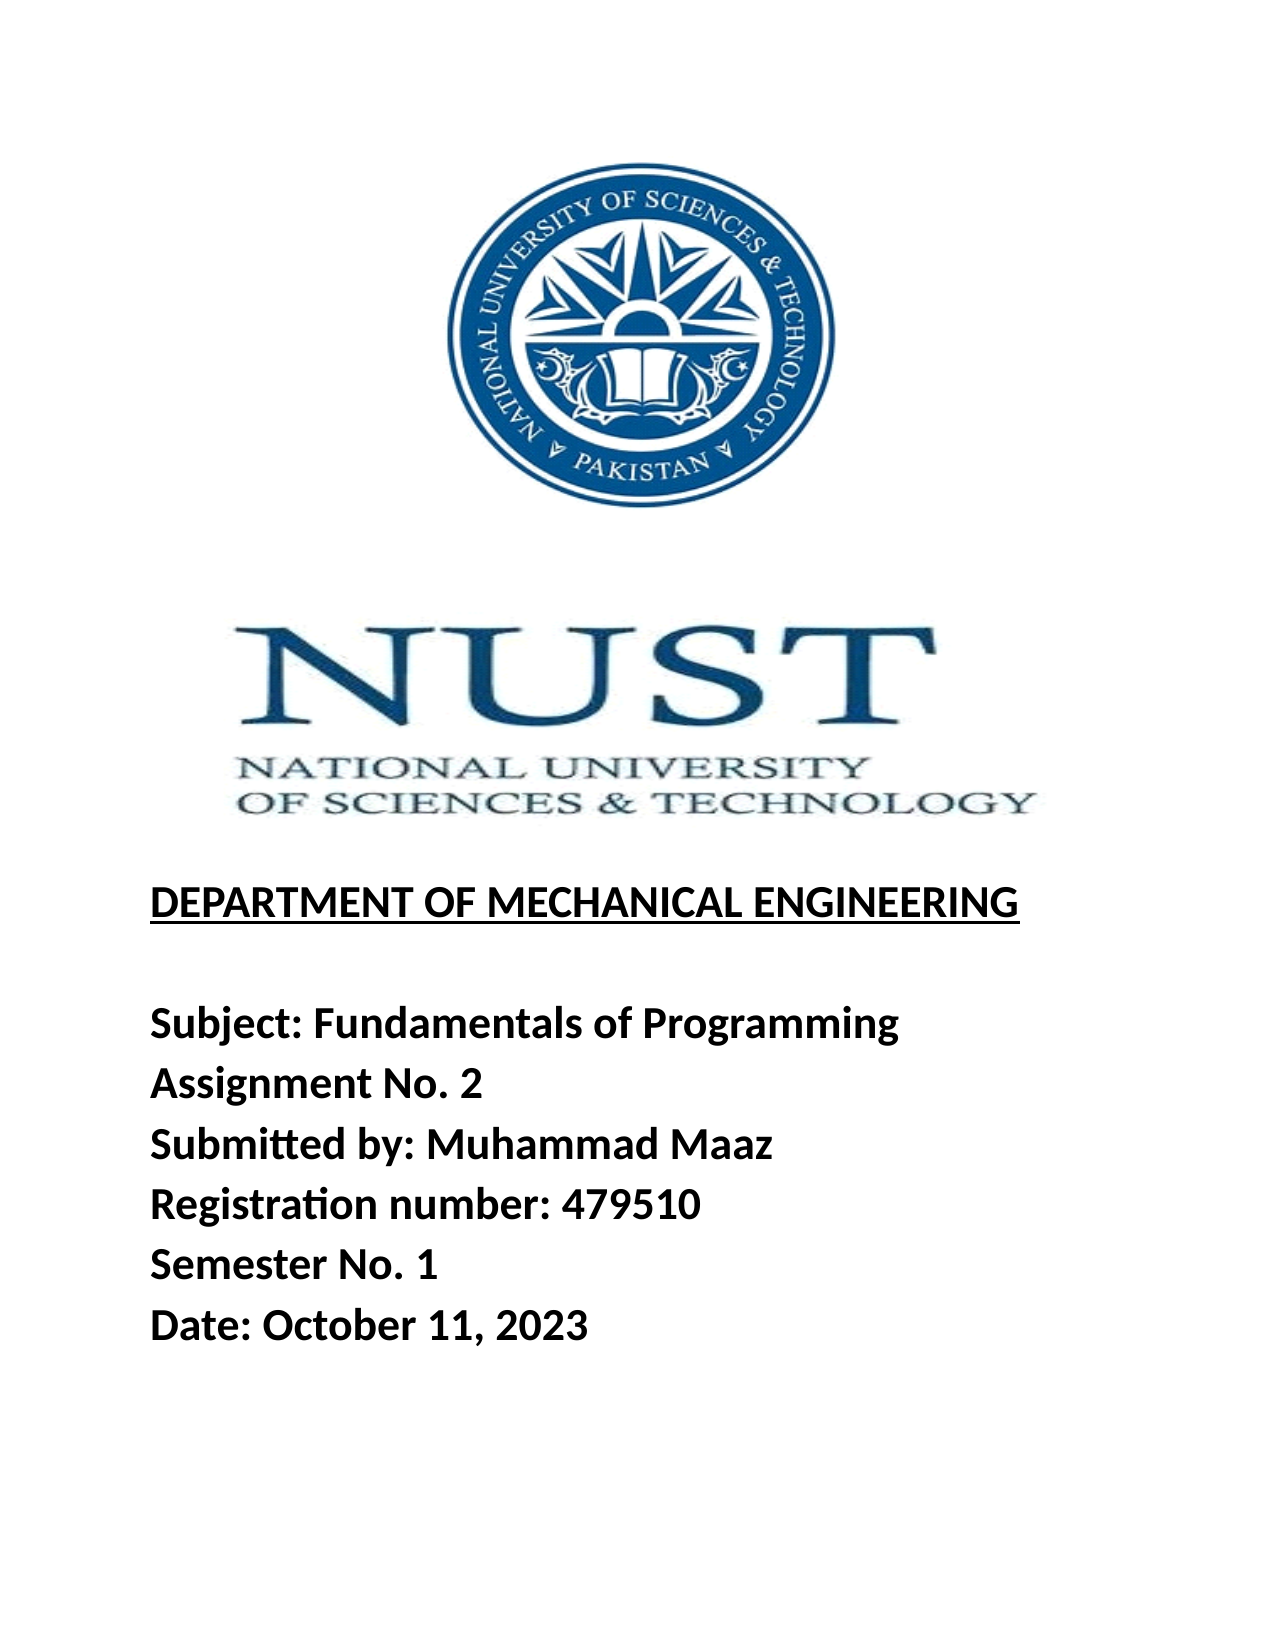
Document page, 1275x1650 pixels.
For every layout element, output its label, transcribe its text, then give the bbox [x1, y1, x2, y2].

picture [223, 590, 1052, 853]
picture [426, 150, 849, 521]
text DEPARTMENT OF MECHANICAL ENGINEERING Subject: Fundamentals of Programming Assignment No. 2 Submitted by: Muhammad Maaz Registration number: 479510 Semester No. 1 Date: October 11, 2023 [150, 873, 1125, 1442]
